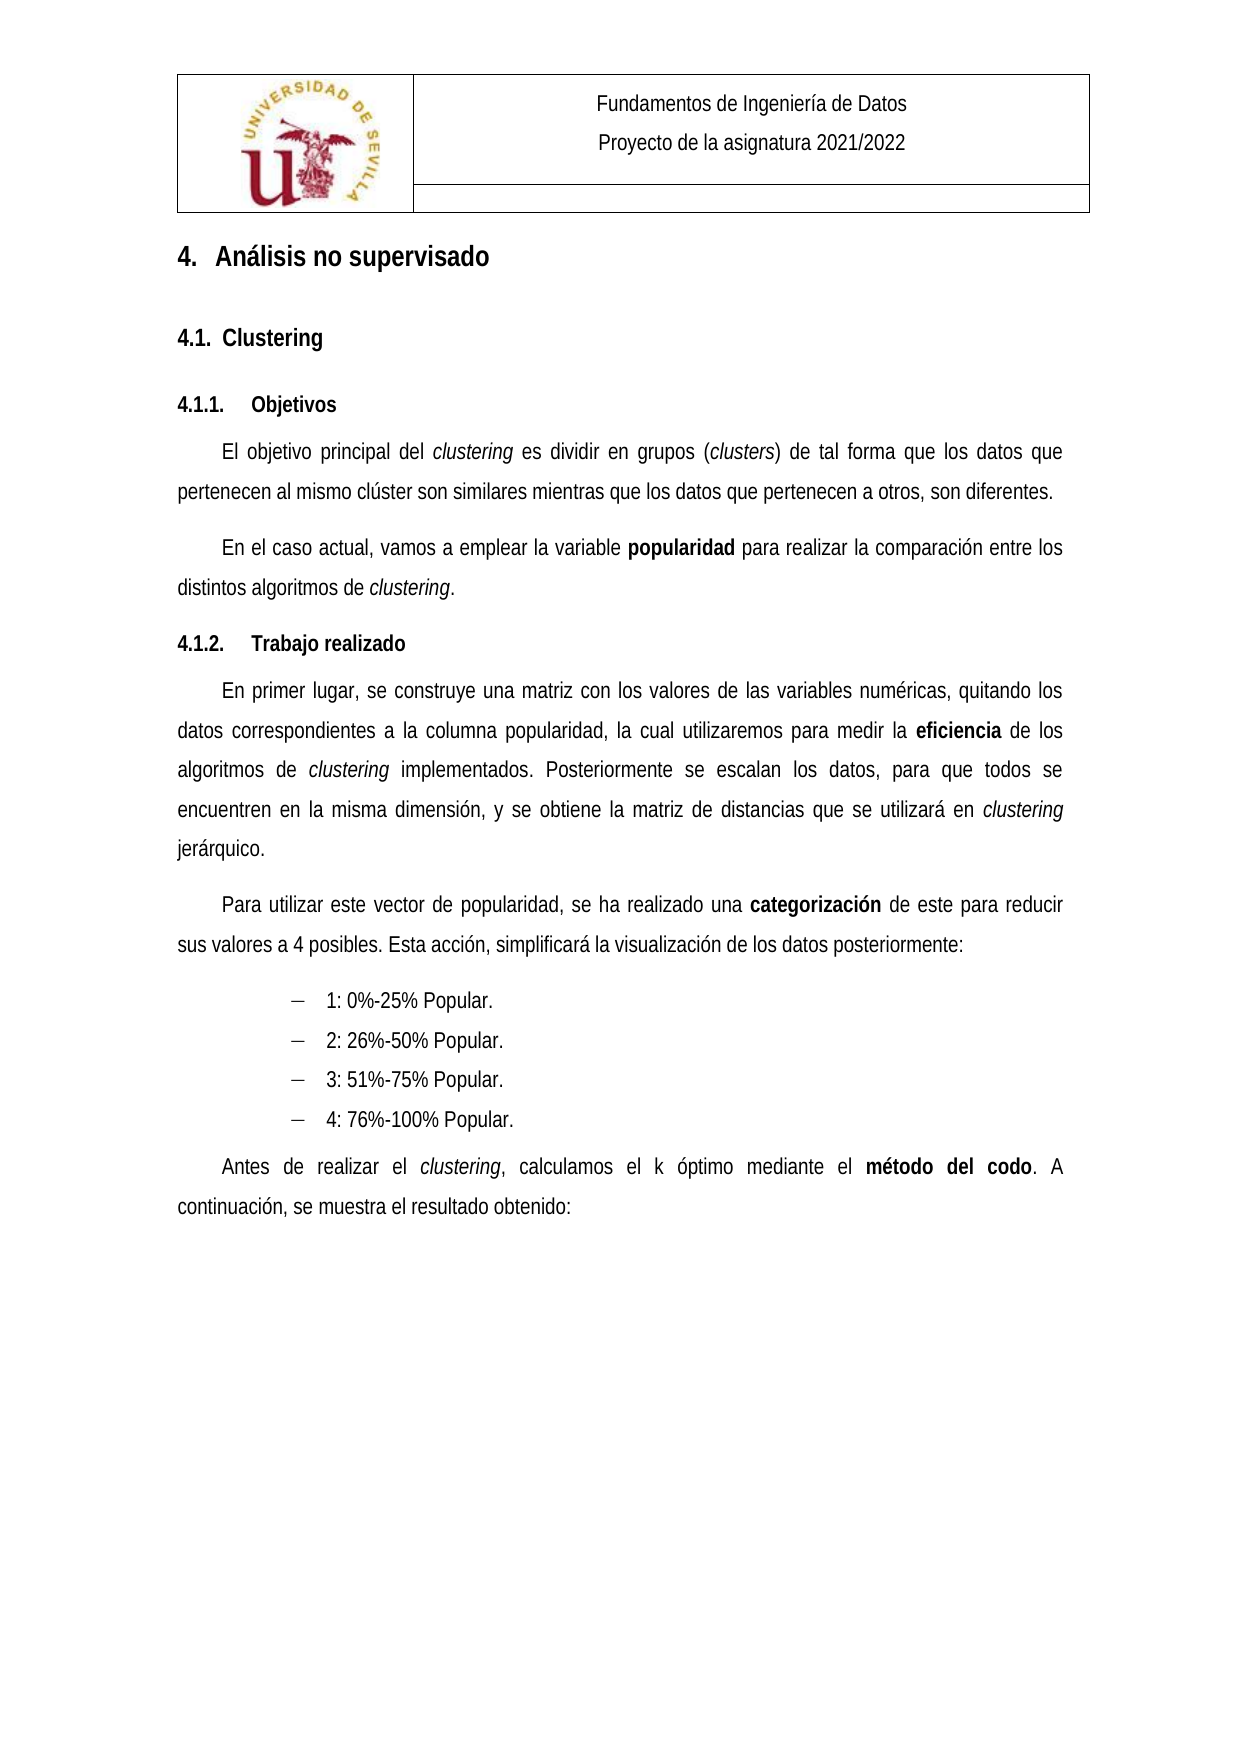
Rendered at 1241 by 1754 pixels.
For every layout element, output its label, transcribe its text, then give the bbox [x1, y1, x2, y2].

list 3: 51%-75% Popular. [288, 1066, 1063, 1092]
text En primer lugar, se construye una matriz con los valores de las variables numéricas, quitando los datos correspondientes a la columna popularidad, la cual utilizaremos para medir la eficiencia de los algoritmos de clustering implementados. Posteriormente se escalan los datos, para que todos se encuentren en la misma dimensión, y se obtiene la matriz de distancias que se utilizará en clustering jerárquico. [177, 677, 1063, 862]
subtitle Análisis no supervisado [177, 239, 1063, 273]
list 1: 0%-25% Popular. [288, 987, 1063, 1013]
list Clustering [177, 323, 1063, 351]
list Trabajo realizado [177, 629, 1063, 656]
text Para utilizar este vector de popularidad, se ha realizado una categorización de este para reducir sus valores a 4 posibles. Esta acción, simplificará la visualización de los datos posteriormente: [177, 891, 1063, 957]
text Antes de realizar el clustering, calculamos el k óptimo mediante el método del codo. A continuación, se muestra el resultado obtenido: [177, 1153, 1063, 1219]
list 2: 26%-50% Popular. [288, 1027, 1063, 1053]
list Objetivos [177, 391, 1063, 417]
picture [240, 79, 381, 208]
text El objetivo principal del clustering es dividir en grupos (clusters) de tal forma que los datos que pertenecen al mismo clúster son similares mientras que los datos que pertenecen a otros, son diferentes. [177, 438, 1063, 504]
text En el caso actual, vamos a emplear la variable popularidad para realizar la comparación entre los distintos algoritmos de clustering. [177, 534, 1063, 600]
list 4: 76%-100% Popular. [288, 1106, 1063, 1132]
